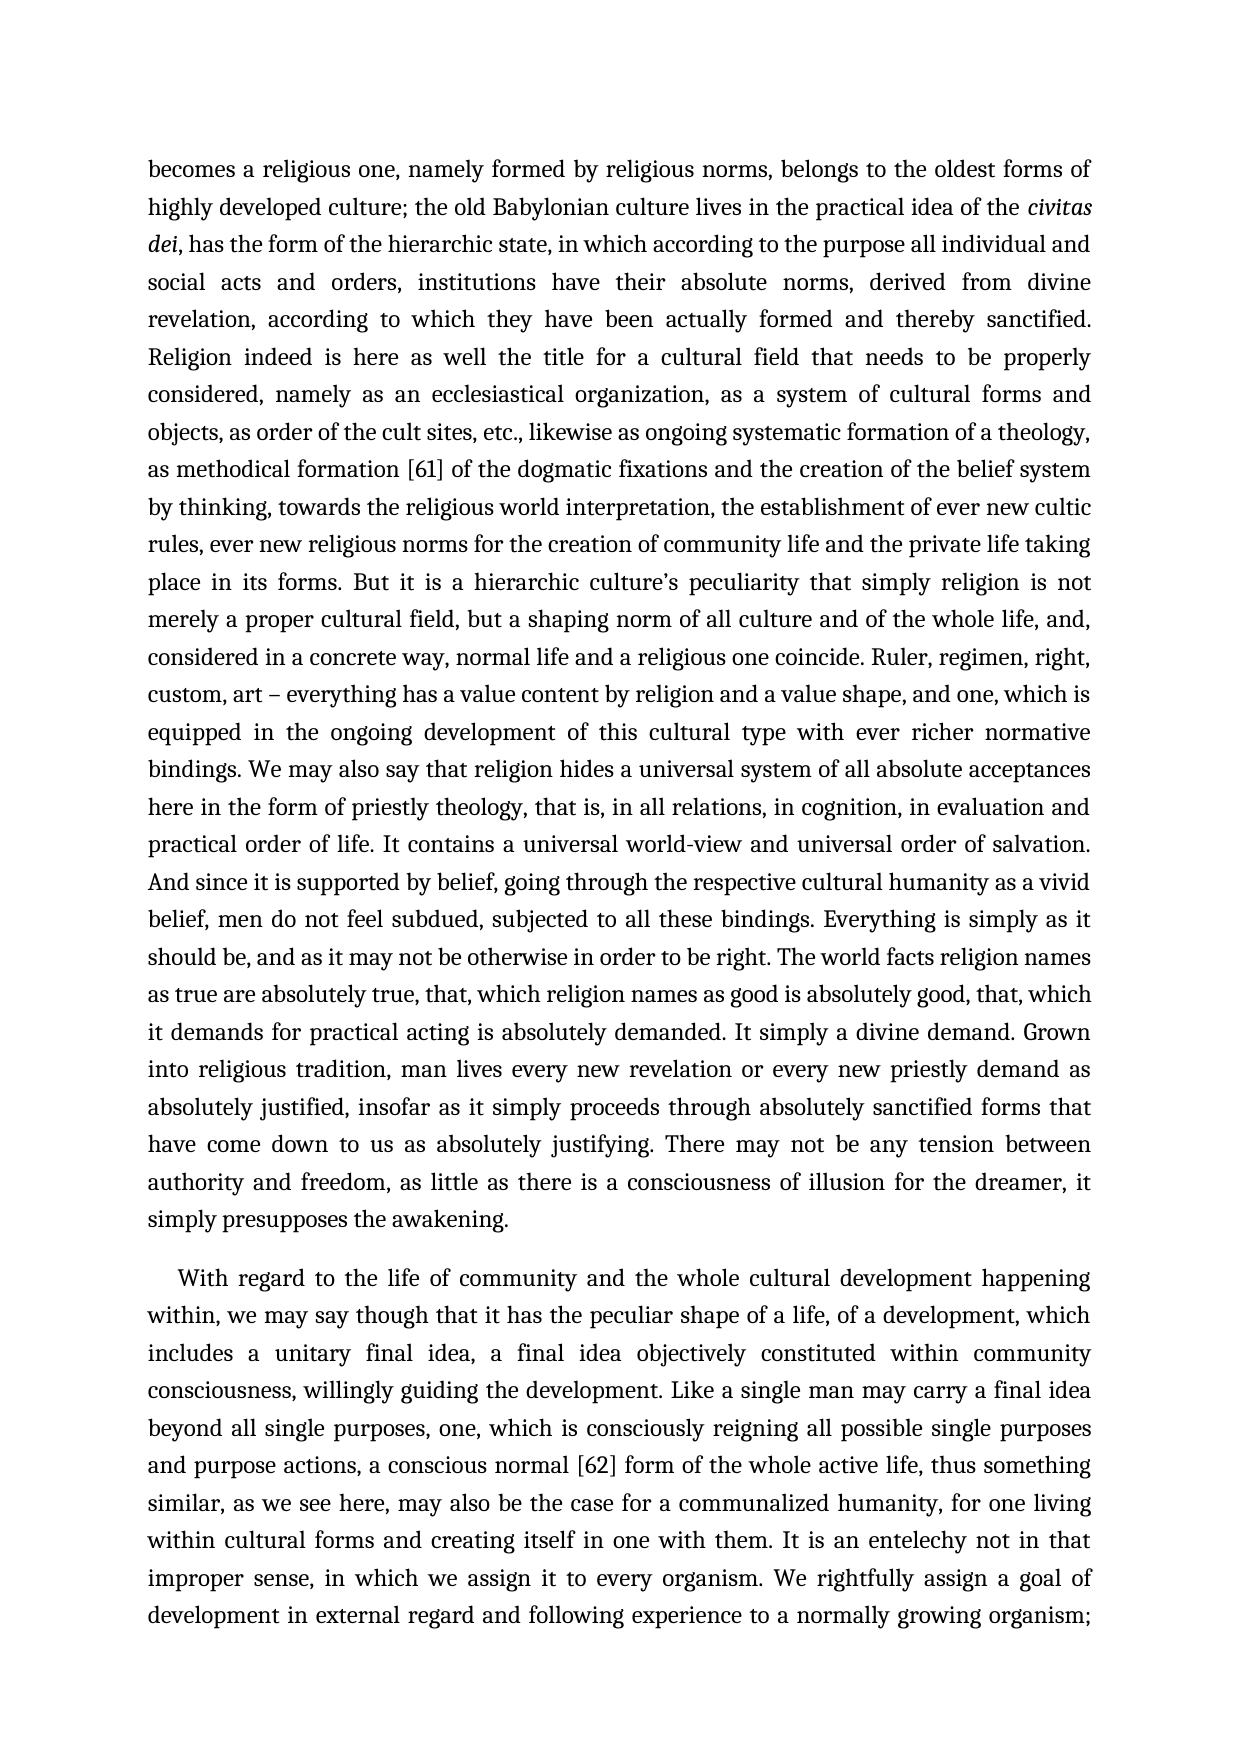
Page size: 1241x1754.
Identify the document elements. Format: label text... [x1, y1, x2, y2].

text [148, 1256, 1093, 1631]
